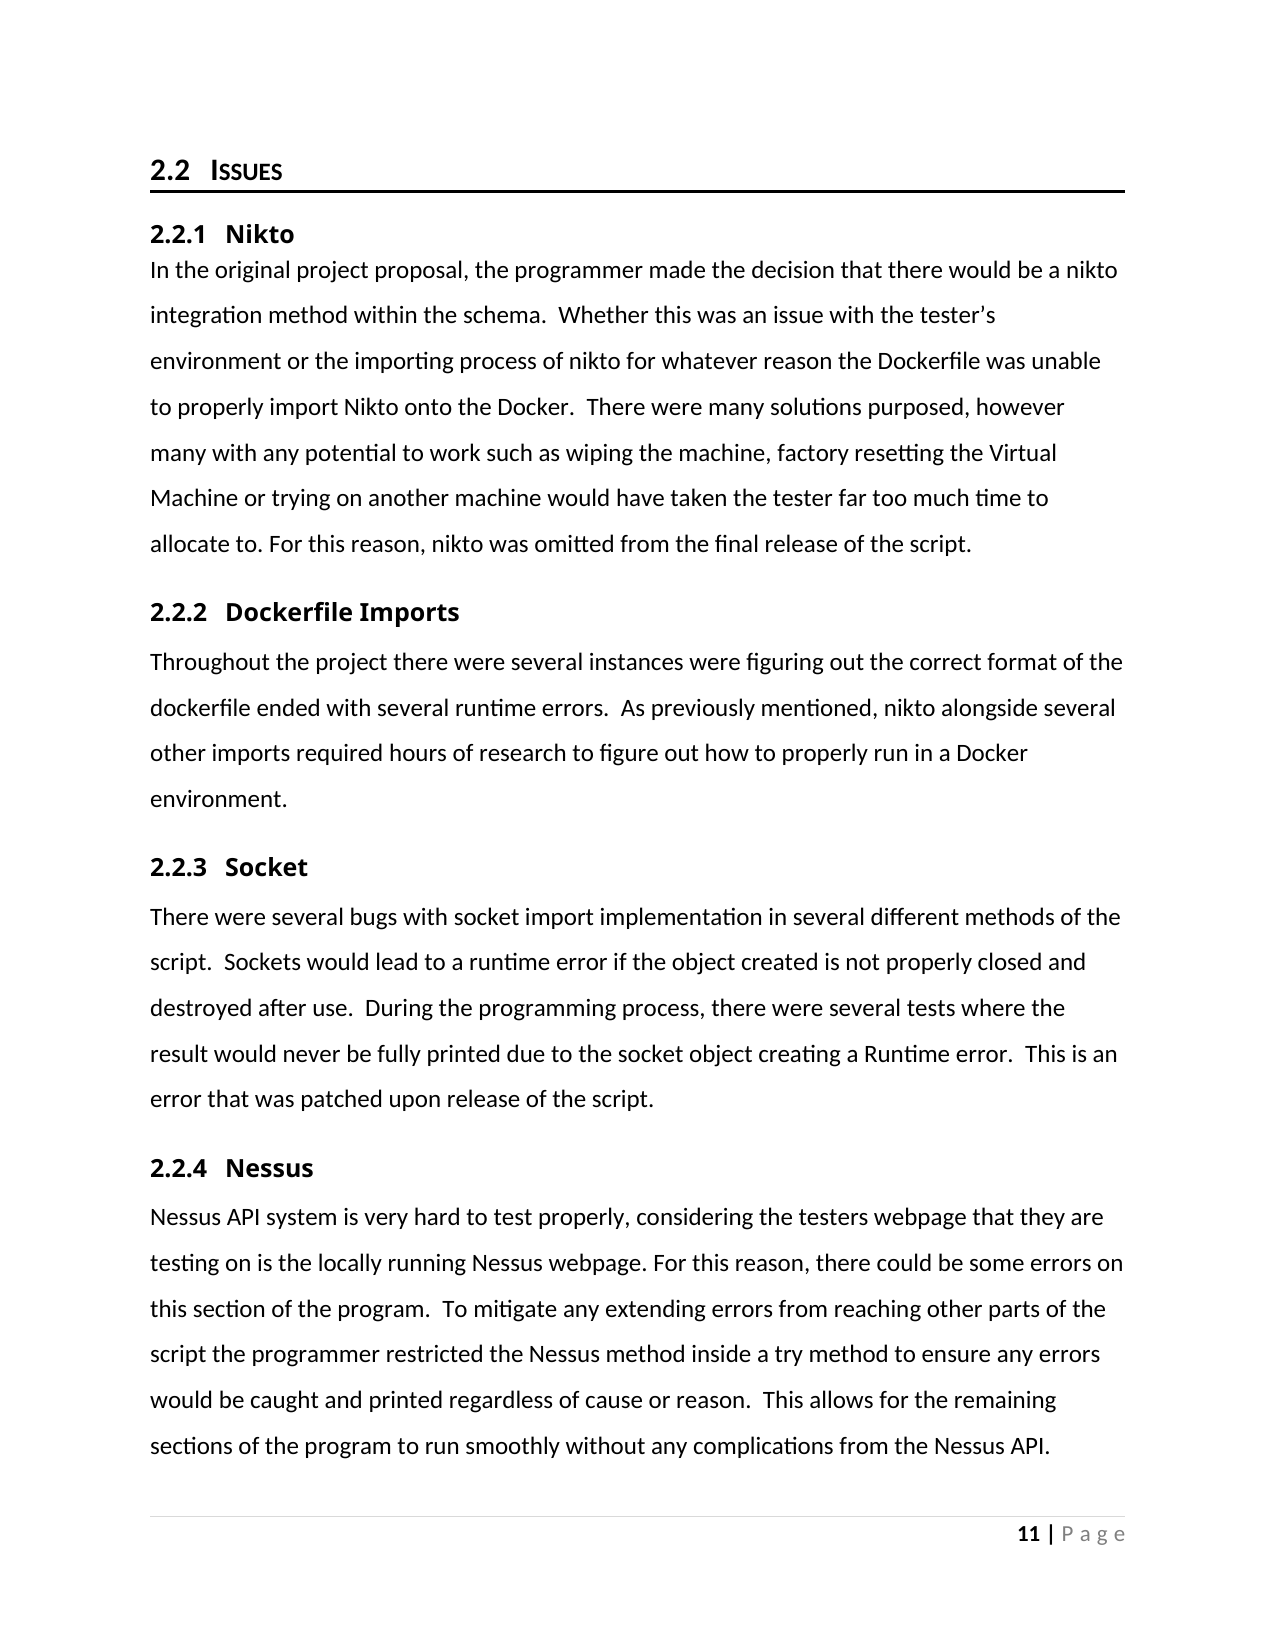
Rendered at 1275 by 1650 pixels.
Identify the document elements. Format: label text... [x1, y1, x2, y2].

text Throughout the project there were several instances were figuring out the correct format of the dockerfile ended with several runtime errors. As previously mentioned, nikto alongside several other imports required hours of research to figure out how to properly run in a Docker environment. [150, 646, 1125, 814]
text There were several bugs with socket import implementation in several different methods of the script. Sockets would lead to a runtime error if the object created is not properly closed and destroyed after use. During the programming process, there were several tests where the result would never be fully printed due to the socket object creating a Runtime error. This is an error that was patched upon release of the script. [150, 901, 1125, 1114]
subtitle Issues [150, 150, 1125, 190]
subtitle Nikto [150, 217, 1125, 251]
subtitle Nessus [150, 1150, 1125, 1184]
text In the original project proposal, the programmer made the decision that there would be a nikto integration method within the schema. Whether this was an issue with the tester’s environment or the importing process of nikto for whatever reason the Dockerfile was unable to properly import Nikto onto the Docker. There were many solutions purposed, however many with any potential to work such as wiping the machine, factory resetting the Virtual Machine or trying on another machine would have taken the tester far too much time to allocate to. For this reason, nikto was omitted from the final release of the script. [150, 254, 1125, 559]
text Nessus API system is very hard to test properly, considering the testers webpage that they are testing on is the locally running Nessus webpage. For this reason, there could be some errors on this section of the program. To mitigate any extending errors from reaching other parts of the script the programmer restricted the Nessus method inside a try method to ensure any errors would be caught and printed regardless of cause or reason. This allows for the remaining sections of the program to run smoothly without any complications from the Nessus API. [150, 1201, 1125, 1460]
subtitle Dockerfile Imports [150, 595, 1125, 629]
subtitle Socket [150, 850, 1125, 884]
